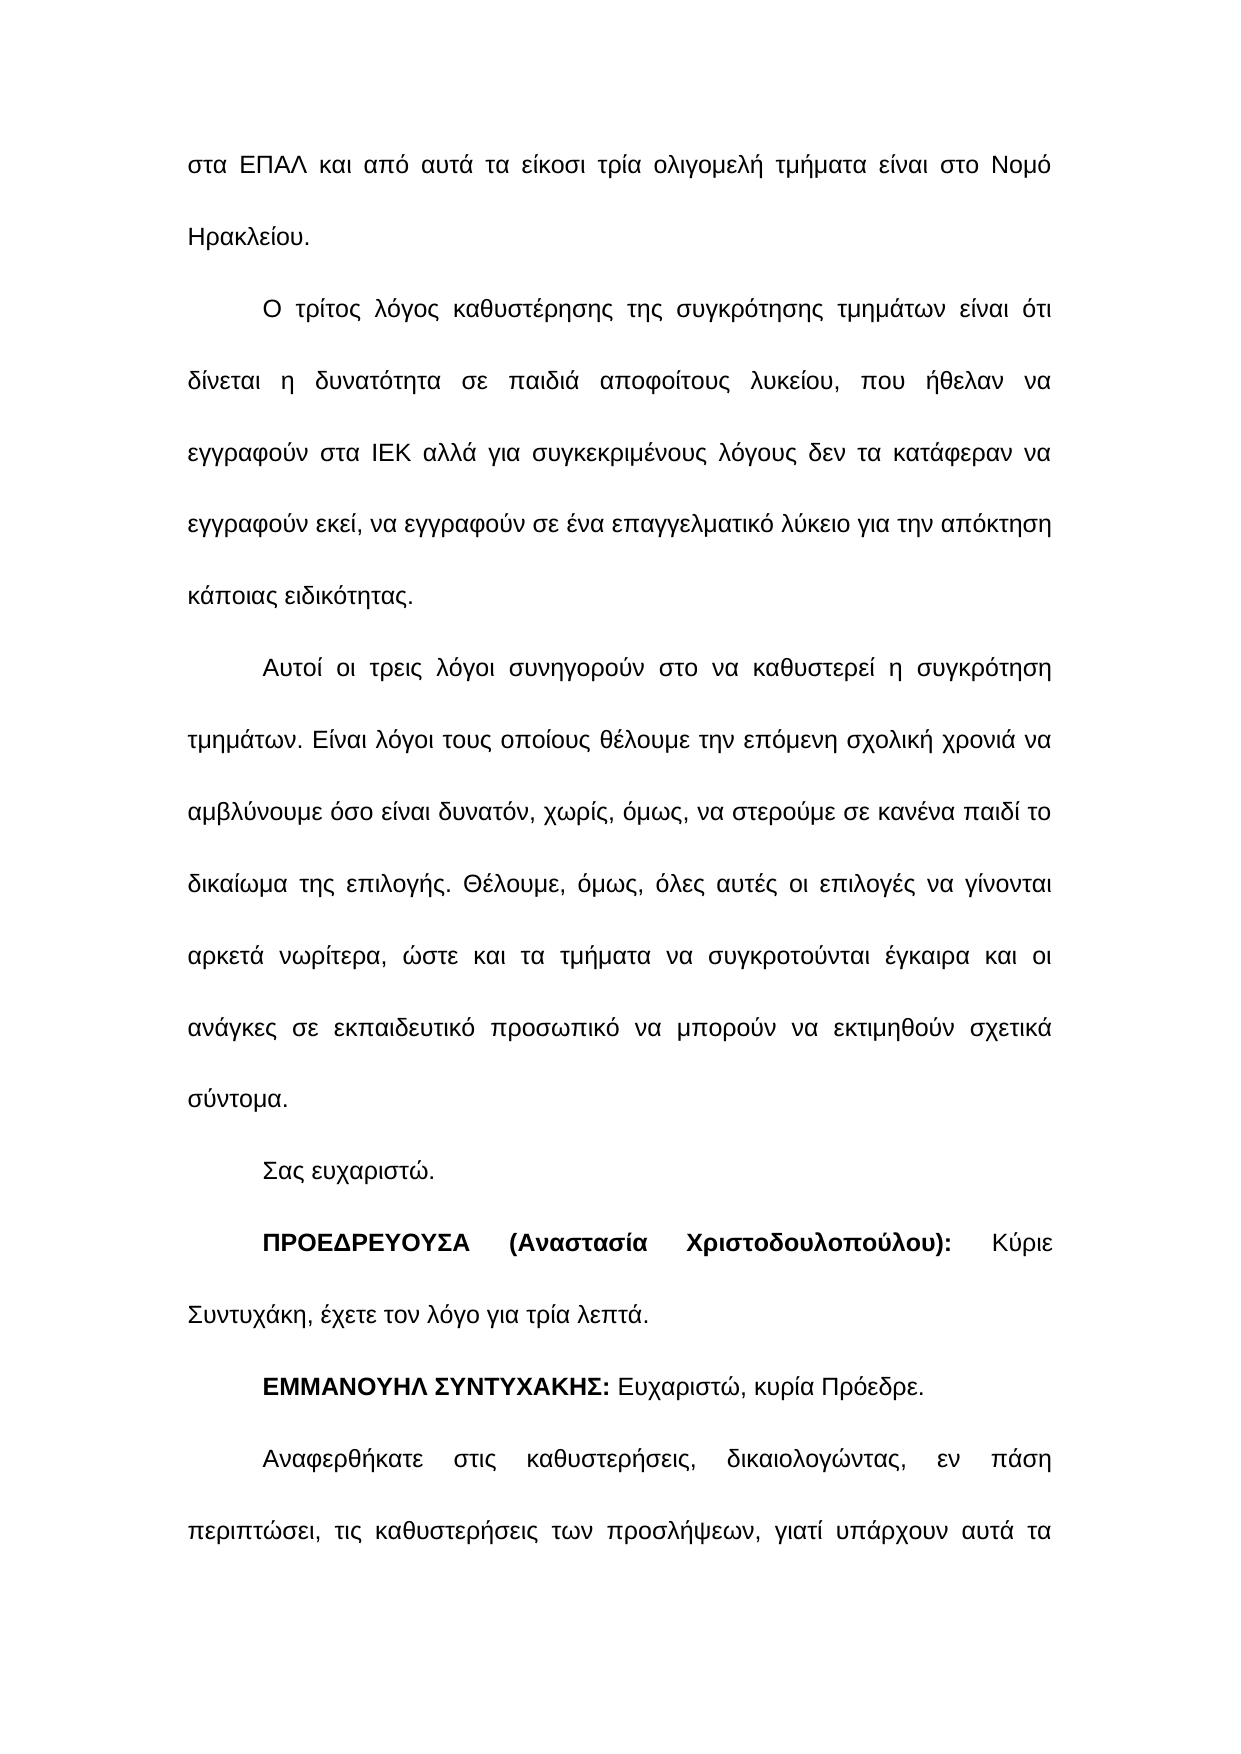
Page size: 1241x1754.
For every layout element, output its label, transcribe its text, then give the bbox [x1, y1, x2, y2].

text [187, 1444, 1053, 1544]
text Αυτοί οι τρεις λόγοι συνηγορούν στο να καθυστερεί η συγκρότηση τμημάτων. Είναι λόγοι τους οποίους θέλουμε την επόμενη σχολική χρονιά να αμβλύνουμε όσο είναι δυνατόν, χωρίς, όμως, να στερούμε σε κανένα παιδί το δικαίωμα της επιλογής. Θέλουμε, όμως, όλες αυτές οι επιλογές να γίνονται αρκετά νωρίτερα, ώστε και τα τμήματα να συγκροτούνται έγκαιρα και οι ανάγκες σε εκπαιδευτικό προσωπικό να μπορούν να εκτιμηθούν σχετικά σύντομα. [187, 653, 1053, 1113]
text Ο τρίτος λόγος καθυστέρησης της συγκρότησης τμημάτων είναι ότι δίνεται η δυνατότητα σε παιδιά αποφοίτους λυκείου, που ήθελαν να εγγραφούν στα ΙΕΚ αλλά για συγκεκριμένους λόγους δεν τα κατάφεραν να εγγραφούν εκεί, να εγγραφούν σε ένα επαγγελματικό λύκειο για την απόκτηση κάποιας ειδικότητας. [187, 294, 1053, 610]
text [187, 150, 1053, 251]
text Σας ευχαριστώ. [187, 1156, 1053, 1185]
text ΕΜΜΑΝΟΥΗΛ ΣΥΝΤΥΧΑΚΗΣ: Ευχαριστώ, κυρία Πρόεδρε. [187, 1372, 1053, 1401]
text ΠΡΟΕΔΡΕΥΟΥΣΑ (Αναστασία Χριστοδουλοπούλου): Κύριε Συντυχάκη, έχετε τον λόγο για τρία λεπτά. [187, 1228, 1053, 1329]
